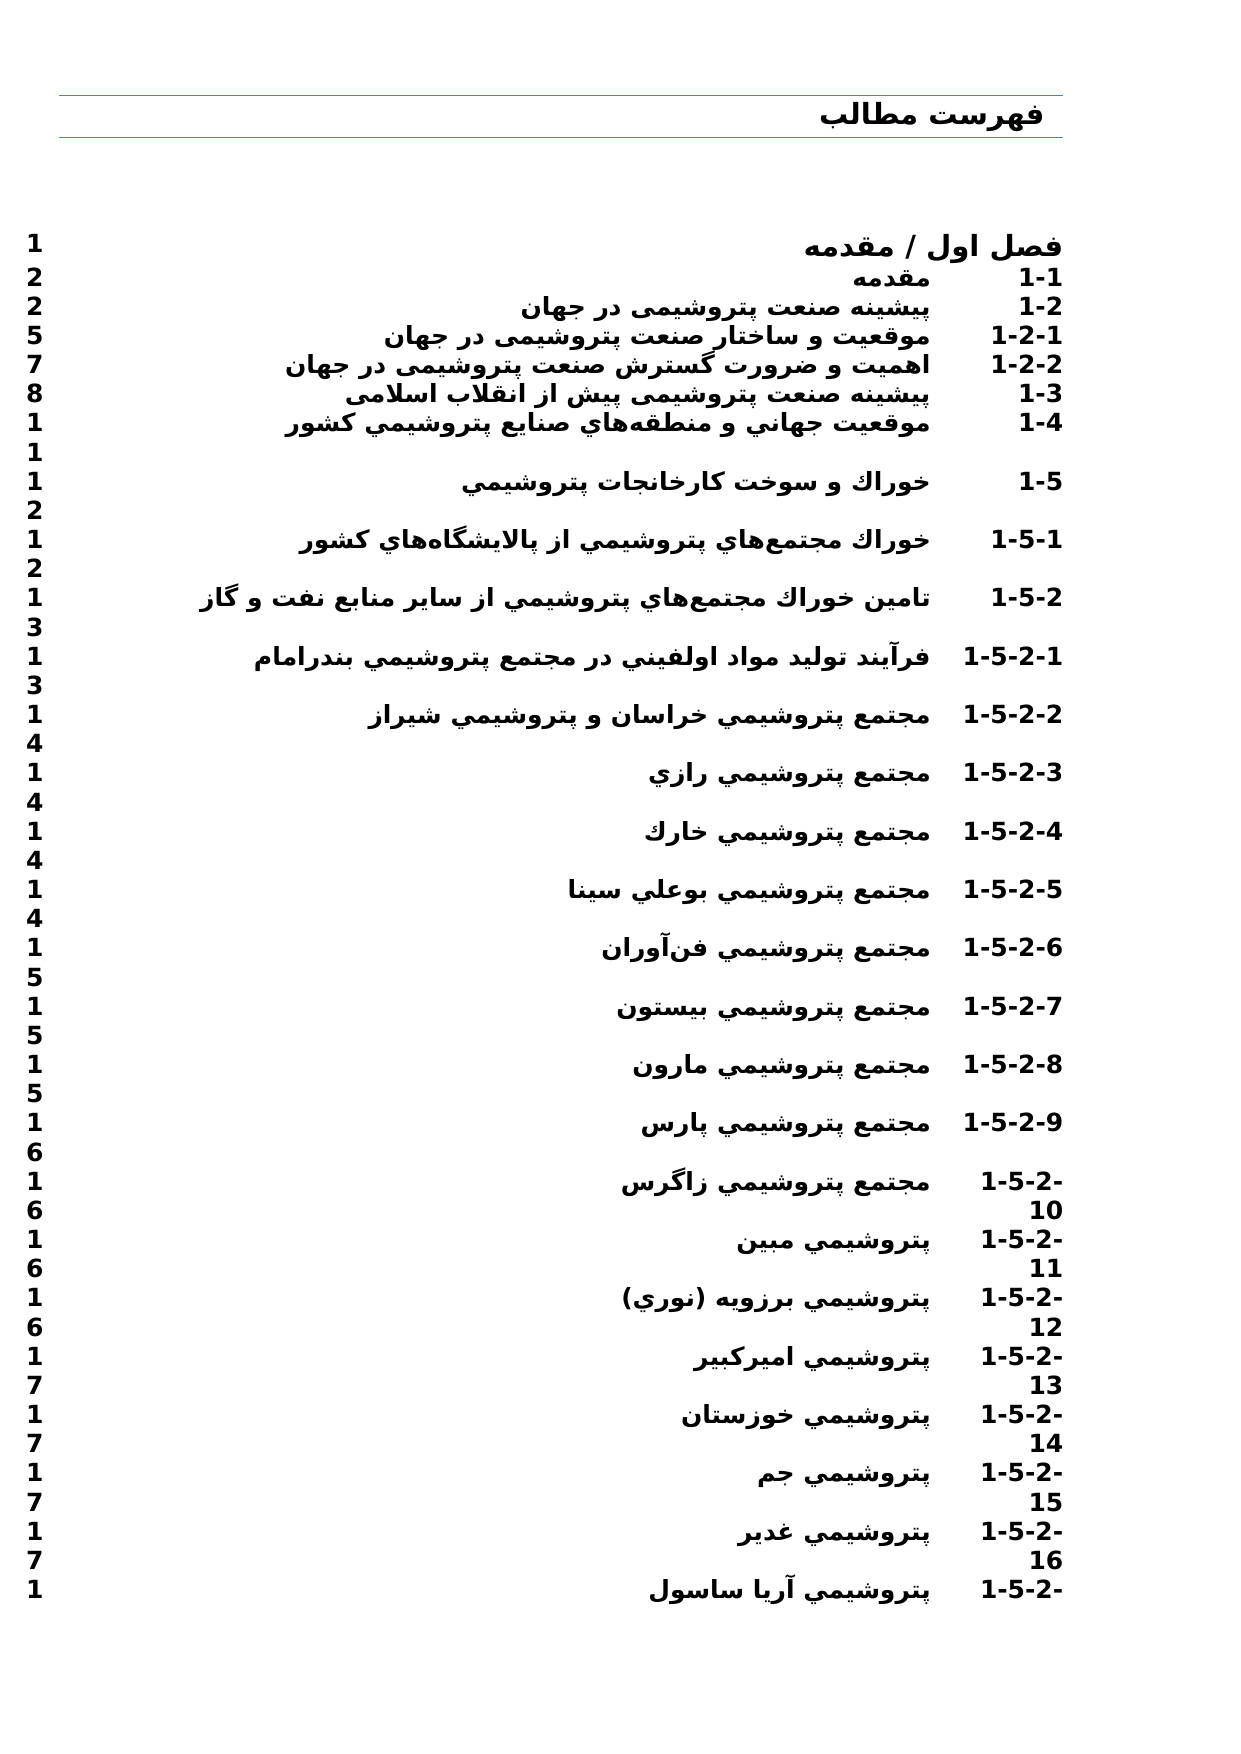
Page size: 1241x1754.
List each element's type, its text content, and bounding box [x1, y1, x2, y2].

table_cell 1-5-2-11 [942, 1225, 1075, 1284]
table_cell 1-1 [942, 263, 1075, 292]
table_cell 1-5-2 [942, 584, 1075, 642]
table_cell 17 [15, 1342, 71, 1400]
table_cell 8 [15, 380, 71, 409]
table_cell 1-5 [942, 467, 1075, 525]
table_cell 1-5-2-15 [942, 1459, 1075, 1517]
table_cell 2 [15, 292, 71, 321]
table_cell 1-5-2-9 [942, 1109, 1075, 1167]
table_cell مجتمع پتروشيمي رازي [71, 759, 942, 817]
table_cell پتروشيمي آريا ساسول [71, 1575, 942, 1604]
table_cell پتروشيمي اميركبير [71, 1342, 942, 1400]
table_cell مجتمع پتروشيمي بيستون [71, 992, 942, 1050]
table_cell 11 [15, 409, 71, 467]
table_cell 1-2-1 [942, 321, 1075, 350]
table_cell 18 [15, 1575, 71, 1604]
table_cell 13 [15, 642, 71, 700]
table_cell 12 [15, 467, 71, 525]
table_cell 1-5-2-10 [942, 1167, 1075, 1225]
table_cell 1-5-2-3 [942, 759, 1075, 817]
table_cell 1-5-1 [942, 525, 1075, 584]
table_cell 15 [15, 1050, 71, 1109]
table_cell 12 [15, 525, 71, 584]
table_cell خوراك و سوخت كارخانجات پتروشيمي [71, 467, 942, 525]
table_cell 1-5-2-13 [942, 1342, 1075, 1400]
table_cell 1-5-2-14 [942, 1400, 1075, 1459]
table_cell 15 [15, 934, 71, 992]
table_cell 1-5-2-16 [942, 1517, 1075, 1575]
table_cell مجتمع پتروشيمي خراسان و پتروشيمي شيراز [71, 700, 942, 759]
table_cell 14 [15, 817, 71, 875]
table_cell 1-3 [942, 380, 1075, 409]
table_cell 17 [15, 1517, 71, 1575]
table_cell 15 [15, 992, 71, 1050]
table_cell 1-5-2-8 [942, 1050, 1075, 1109]
table_cell مجتمع پتروشيمي بوعلي سينا [71, 875, 942, 934]
table_cell 2 [15, 263, 71, 292]
table_cell مقدمه [71, 263, 942, 292]
table_cell 1-5-2-5 [942, 875, 1075, 934]
table_cell 14 [15, 759, 71, 817]
table_cell 1-5-2-2 [942, 700, 1075, 759]
table_cell پتروشيمي جم [71, 1459, 942, 1517]
table_header فصل اول / مقدمه [71, 229, 1075, 263]
table_cell 1-5-2-12 [942, 1284, 1075, 1342]
table_cell 1-2-2 [942, 350, 1075, 379]
table_cell پتروشيمي برزويه (نوري) [71, 1284, 942, 1342]
table_cell 1-5-2-4 [942, 817, 1075, 875]
table_cell 1-5-2-1 [942, 642, 1075, 700]
table_cell مجتمع پتروشيمي پارس [71, 1109, 942, 1167]
table_cell 16 [15, 1284, 71, 1342]
table_cell 16 [15, 1167, 71, 1225]
table_cell 1-5-2-17 [942, 1575, 1075, 1604]
table_cell پتروشيمي مبين [71, 1225, 942, 1284]
table_cell 1-5-2-7 [942, 992, 1075, 1050]
table_cell موقعيت جهاني و منطقه‌هاي صنايع پتروشيمي كشور [71, 409, 942, 467]
table_cell 17 [15, 1400, 71, 1459]
table_cell مجتمع پتروشيمي مارون [71, 1050, 942, 1109]
table_cell 1-4 [942, 409, 1075, 467]
table_cell پیشینه صنعت پتروشیمی پیش از انقلاب اسلامی [71, 380, 942, 409]
table_cell اهمیت و ضرورت گسترش صنعت پتروشیمی در جهان [71, 350, 942, 379]
table_cell 14 [15, 875, 71, 934]
table_cell 1-2 [942, 292, 1075, 321]
table_cell 7 [15, 350, 71, 379]
table_cell پتروشيمي غدير [71, 1517, 942, 1575]
table_cell مجتمع پتروشيمي فن‌آوران [71, 934, 942, 992]
table_cell 14 [15, 700, 71, 759]
table_cell مجتمع پتروشيمي خارك [71, 817, 942, 875]
table_cell 5 [15, 321, 71, 350]
table_cell 16 [15, 1109, 71, 1167]
table_cell موقعیت و ساختار صنعت پتروشیمی در جهان [71, 321, 942, 350]
table_cell پتروشيمي خوزستان [71, 1400, 942, 1459]
table_cell مجتمع پتروشيمي زاگرس [71, 1167, 942, 1225]
table_cell 16 [15, 1225, 71, 1284]
table_cell 17 [15, 1459, 71, 1517]
table_cell تامين خوراك مجتمع‌هاي پتروشيمي از ساير منابع نفت و گاز [71, 584, 942, 642]
table_cell فرآيند توليد مواد اولفيني در مجتمع پتروشيمي بندرامام [71, 642, 942, 700]
table_cell 13 [15, 584, 71, 642]
table_cell خوراك مجتمع‌هاي پتروشيمي از پالايشگاه‌هاي كشور [71, 525, 942, 584]
table_cell 1-5-2-6 [942, 934, 1075, 992]
table_cell پیشینه صنعت پتروشیمی در جهان [71, 292, 942, 321]
table_header 1 [15, 229, 71, 263]
